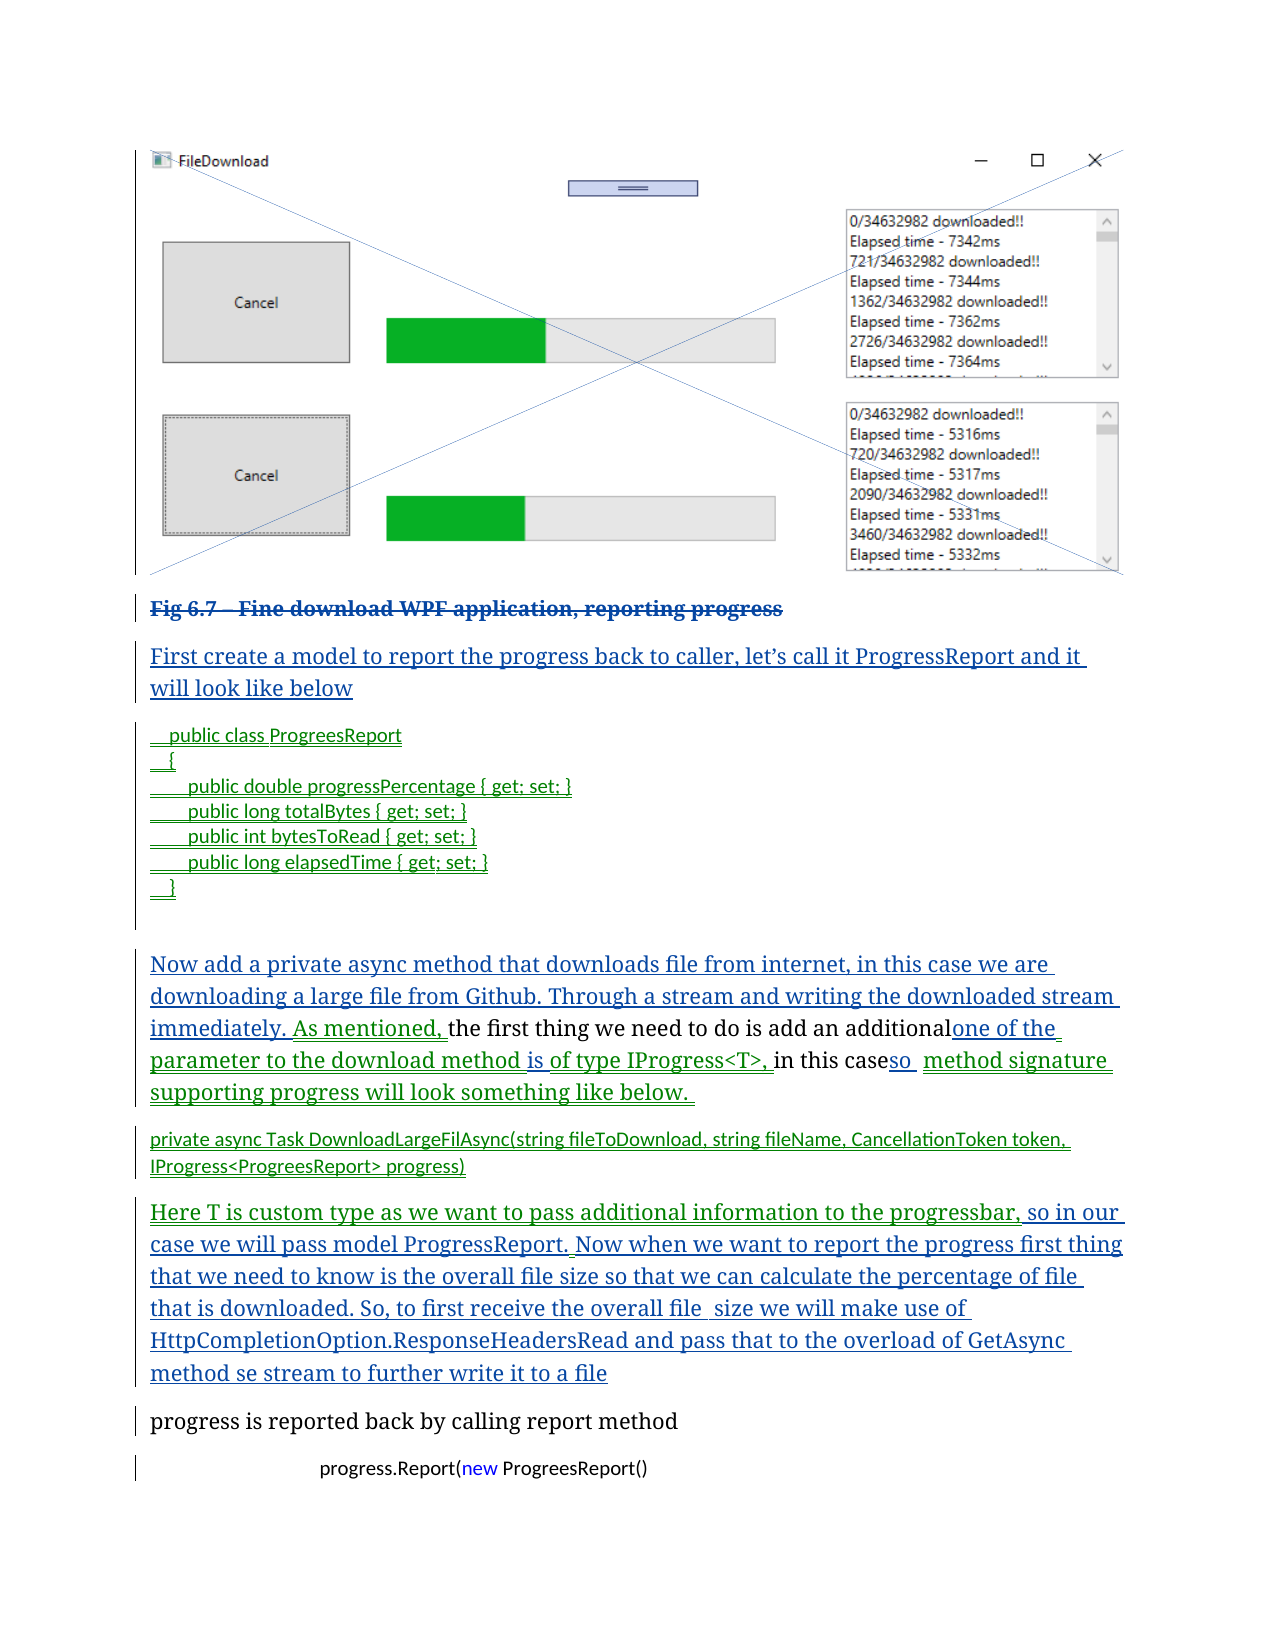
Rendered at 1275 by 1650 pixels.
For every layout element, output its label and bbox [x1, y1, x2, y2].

picture [150, 151, 635, 574]
picture [153, 363, 1121, 575]
picture [639, 151, 1124, 574]
picture [153, 150, 1120, 362]
